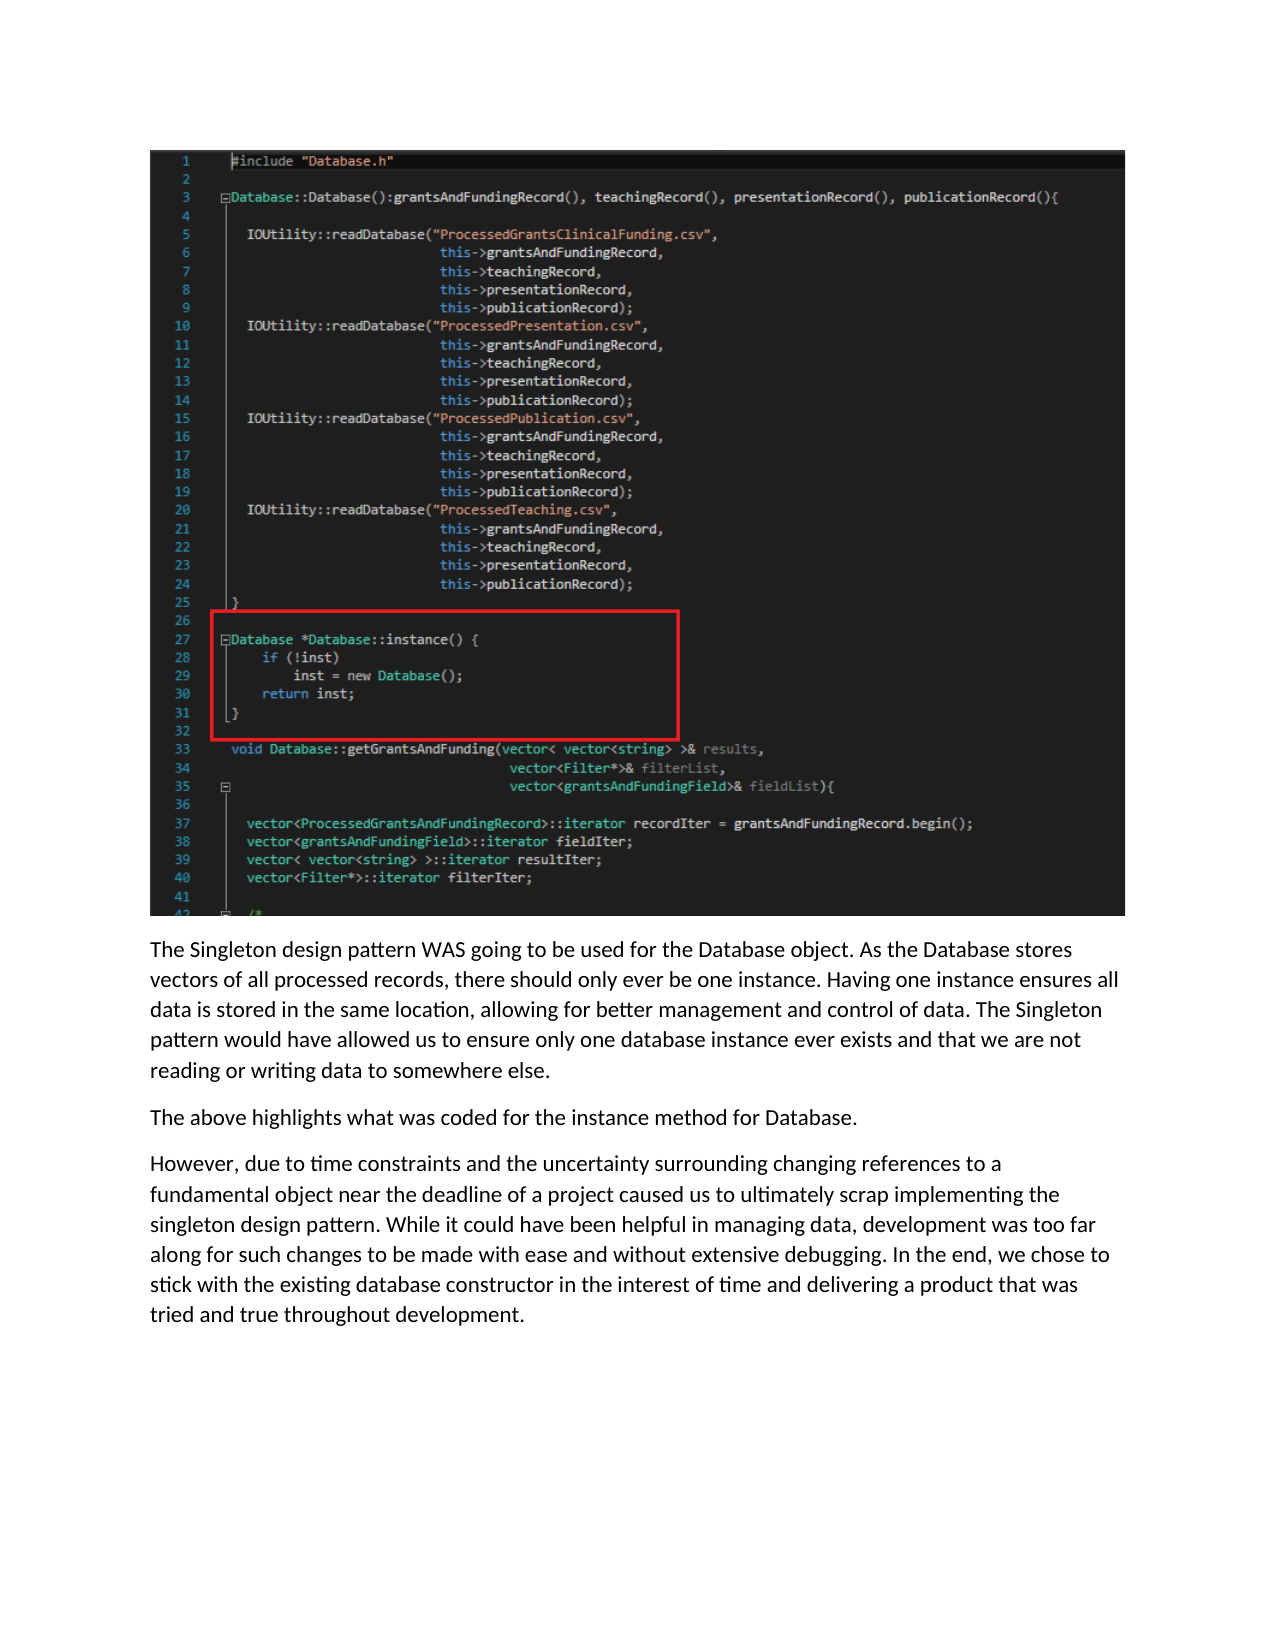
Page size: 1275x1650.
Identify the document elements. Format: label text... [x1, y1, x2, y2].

text The above highlights what was coded for the instance method for Database. [150, 1103, 1125, 1131]
text The Singleton design pattern WAS going to be used for the Database object. As the Database stores vectors of all processed records, there should only ever be one instance. Having one instance ensures all data is stored in the same location, allowing for better management and control of data. The Singleton pattern would have allowed us to ensure only one database instance ever exists and that we are not reading or writing data to somewhere else. [150, 935, 1125, 1084]
picture [150, 150, 1125, 916]
text However, due to time constraints and the uncertainty surrounding changing references to a fundamental object near the deadline of a project caused us to ultimately scrap implementing the singleton design pattern. While it could have been helpful in managing data, development was too far along for such changes to be made with ease and without extensive debugging. In the end, we chose to stick with the existing database constructor in the interest of time and delivering a product that was tried and true throughout development. [150, 1149, 1125, 1328]
